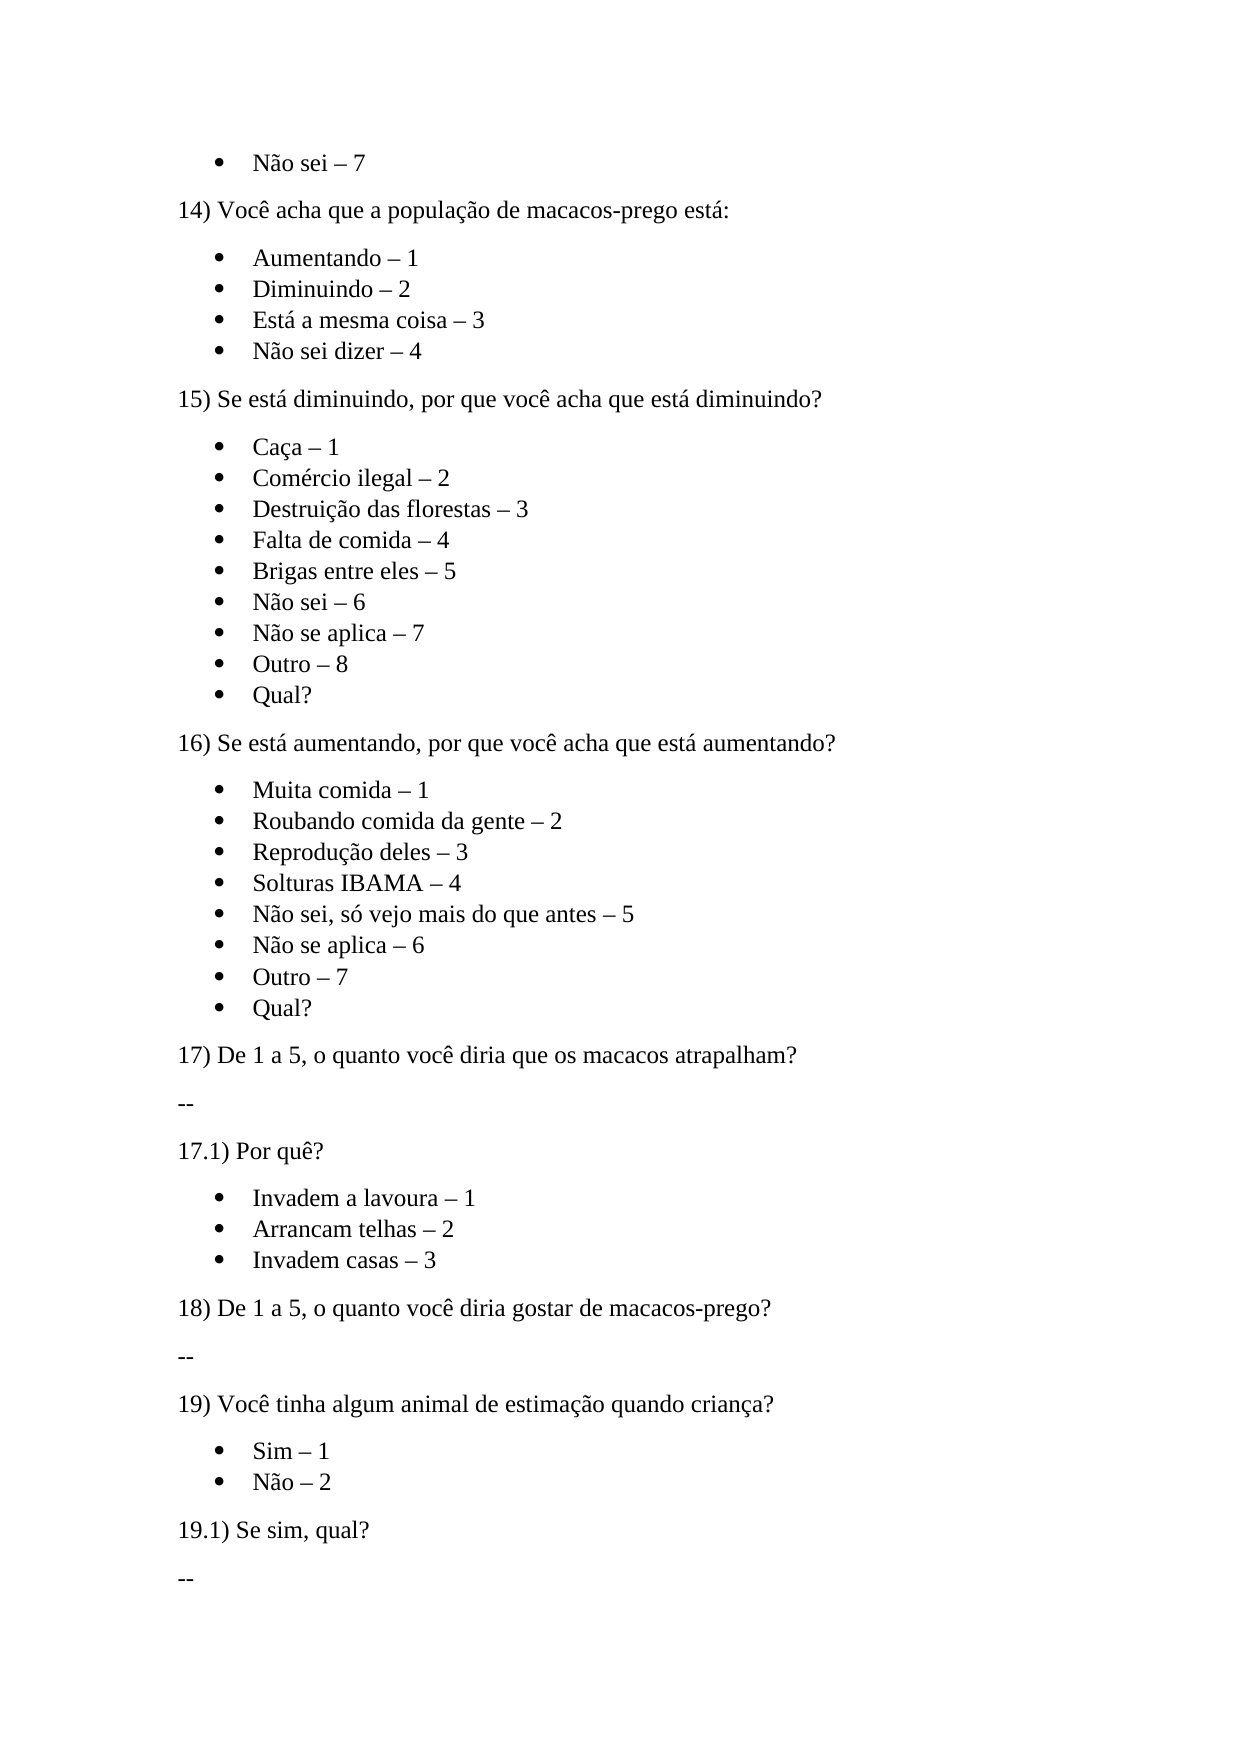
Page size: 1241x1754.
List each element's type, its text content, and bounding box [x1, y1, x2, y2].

list Reprodução deles – 3 [215, 837, 1063, 866]
text -- [177, 1341, 1063, 1370]
list Qual? [215, 680, 1063, 709]
list Está a mesma coisa – 3 [215, 305, 1063, 334]
list Não se aplica – 7 [215, 618, 1063, 647]
text 18) De 1 a 5, o quanto você diria gostar de macacos-prego? [177, 1293, 1063, 1322]
list Não sei, só vejo mais do que antes – 5 [215, 899, 1063, 928]
text 19) Você tinha algum animal de estimação quando criança? [177, 1389, 1063, 1417]
text 17.1) Por quê? [177, 1136, 1063, 1164]
list Solturas IBAMA – 4 [215, 868, 1063, 897]
text -- [177, 1088, 1063, 1117]
list Muita comida – 1 [215, 775, 1063, 804]
list Falta de comida – 4 [215, 525, 1063, 553]
list Não se aplica – 6 [215, 931, 1063, 959]
text 15) Se está diminuindo, por que você acha que está diminuindo? [177, 384, 1063, 413]
list Brigas entre eles – 5 [215, 556, 1063, 584]
list Qual? [215, 993, 1063, 1021]
list Destruição das florestas – 3 [215, 494, 1063, 522]
list Invadem a lavoura – 1 [215, 1183, 1063, 1212]
list Aumentando – 1 [215, 243, 1063, 272]
list Diminuindo – 2 [215, 274, 1063, 303]
list Não sei – 6 [215, 587, 1063, 616]
list Não sei dizer – 4 [215, 336, 1063, 365]
list Comércio ilegal – 2 [215, 463, 1063, 491]
list Roubando comida da gente – 2 [215, 806, 1063, 835]
list Não sei – 7 [215, 148, 1063, 176]
list Caça – 1 [215, 432, 1063, 460]
text 17) De 1 a 5, o quanto você diria que os macacos atrapalham? [177, 1040, 1063, 1069]
list Invadem casas – 3 [215, 1246, 1063, 1274]
list Sim – 1 [215, 1436, 1063, 1465]
text -- [177, 1563, 1063, 1592]
list Outro – 8 [215, 649, 1063, 678]
text 14) Você acha que a população de macacos-prego está: [177, 195, 1063, 224]
text 16) Se está aumentando, por que você acha que está aumentando? [177, 728, 1063, 756]
list Outro – 7 [215, 962, 1063, 990]
text 19.1) Se sim, qual? [177, 1515, 1063, 1544]
list Não – 2 [215, 1467, 1063, 1496]
list Arrancam telhas – 2 [215, 1214, 1063, 1243]
